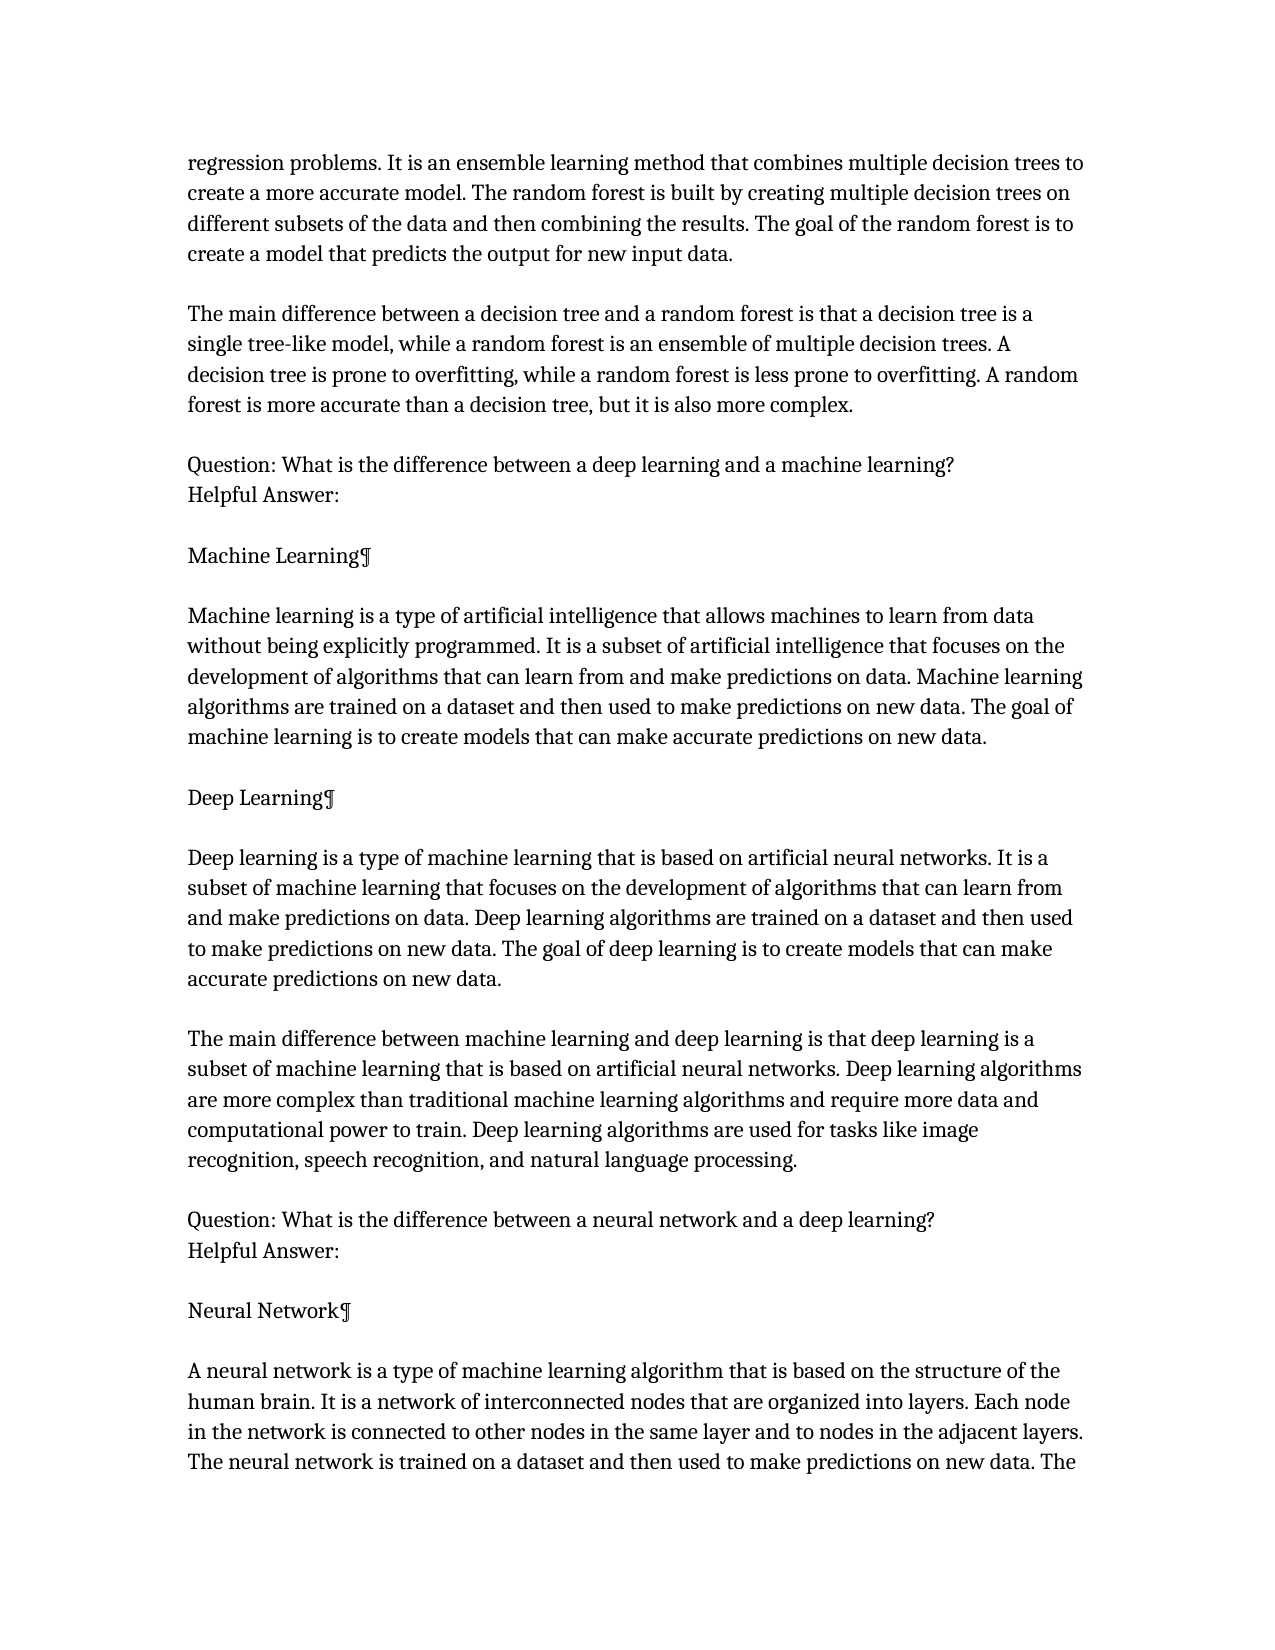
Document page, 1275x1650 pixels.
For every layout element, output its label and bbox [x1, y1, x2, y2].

text [187, 150, 1087, 1475]
